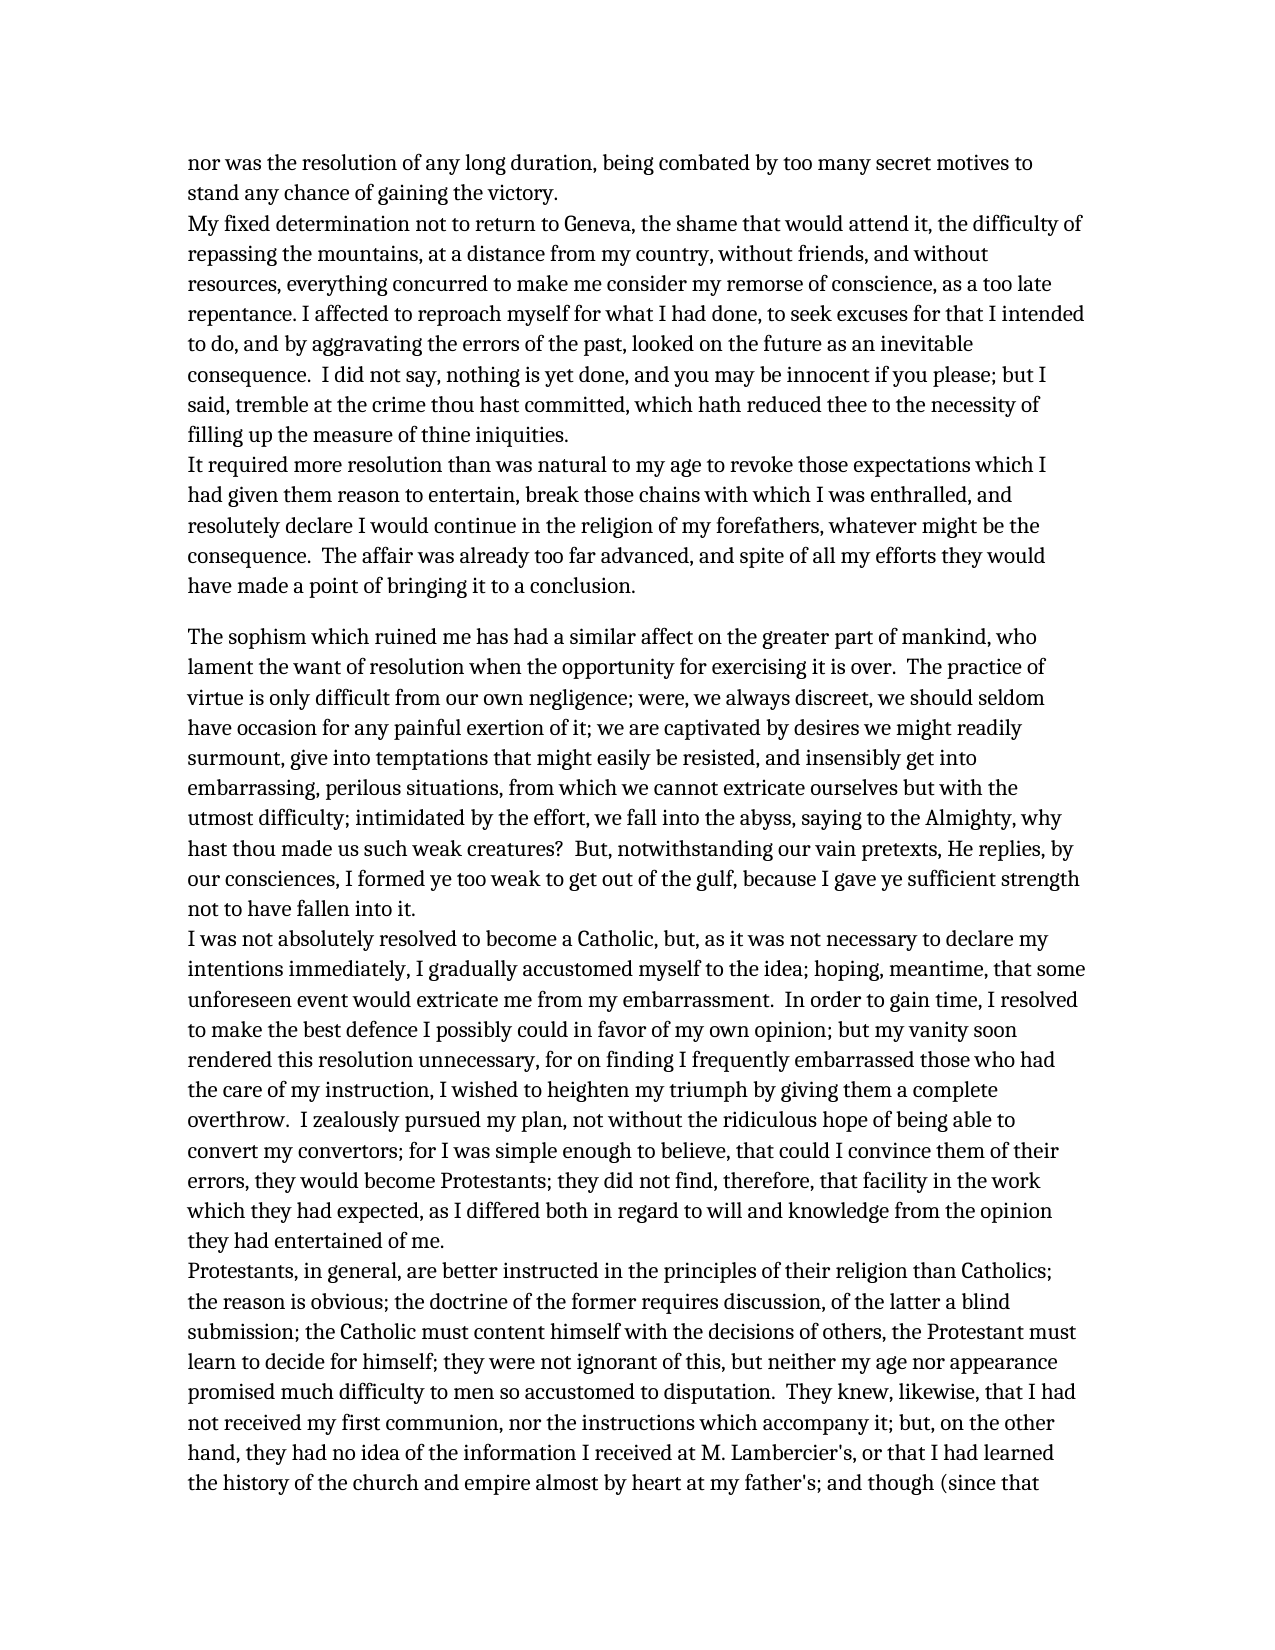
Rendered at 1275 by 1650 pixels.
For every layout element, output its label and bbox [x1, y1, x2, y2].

text [187, 150, 1087, 599]
text [187, 624, 1087, 1496]
